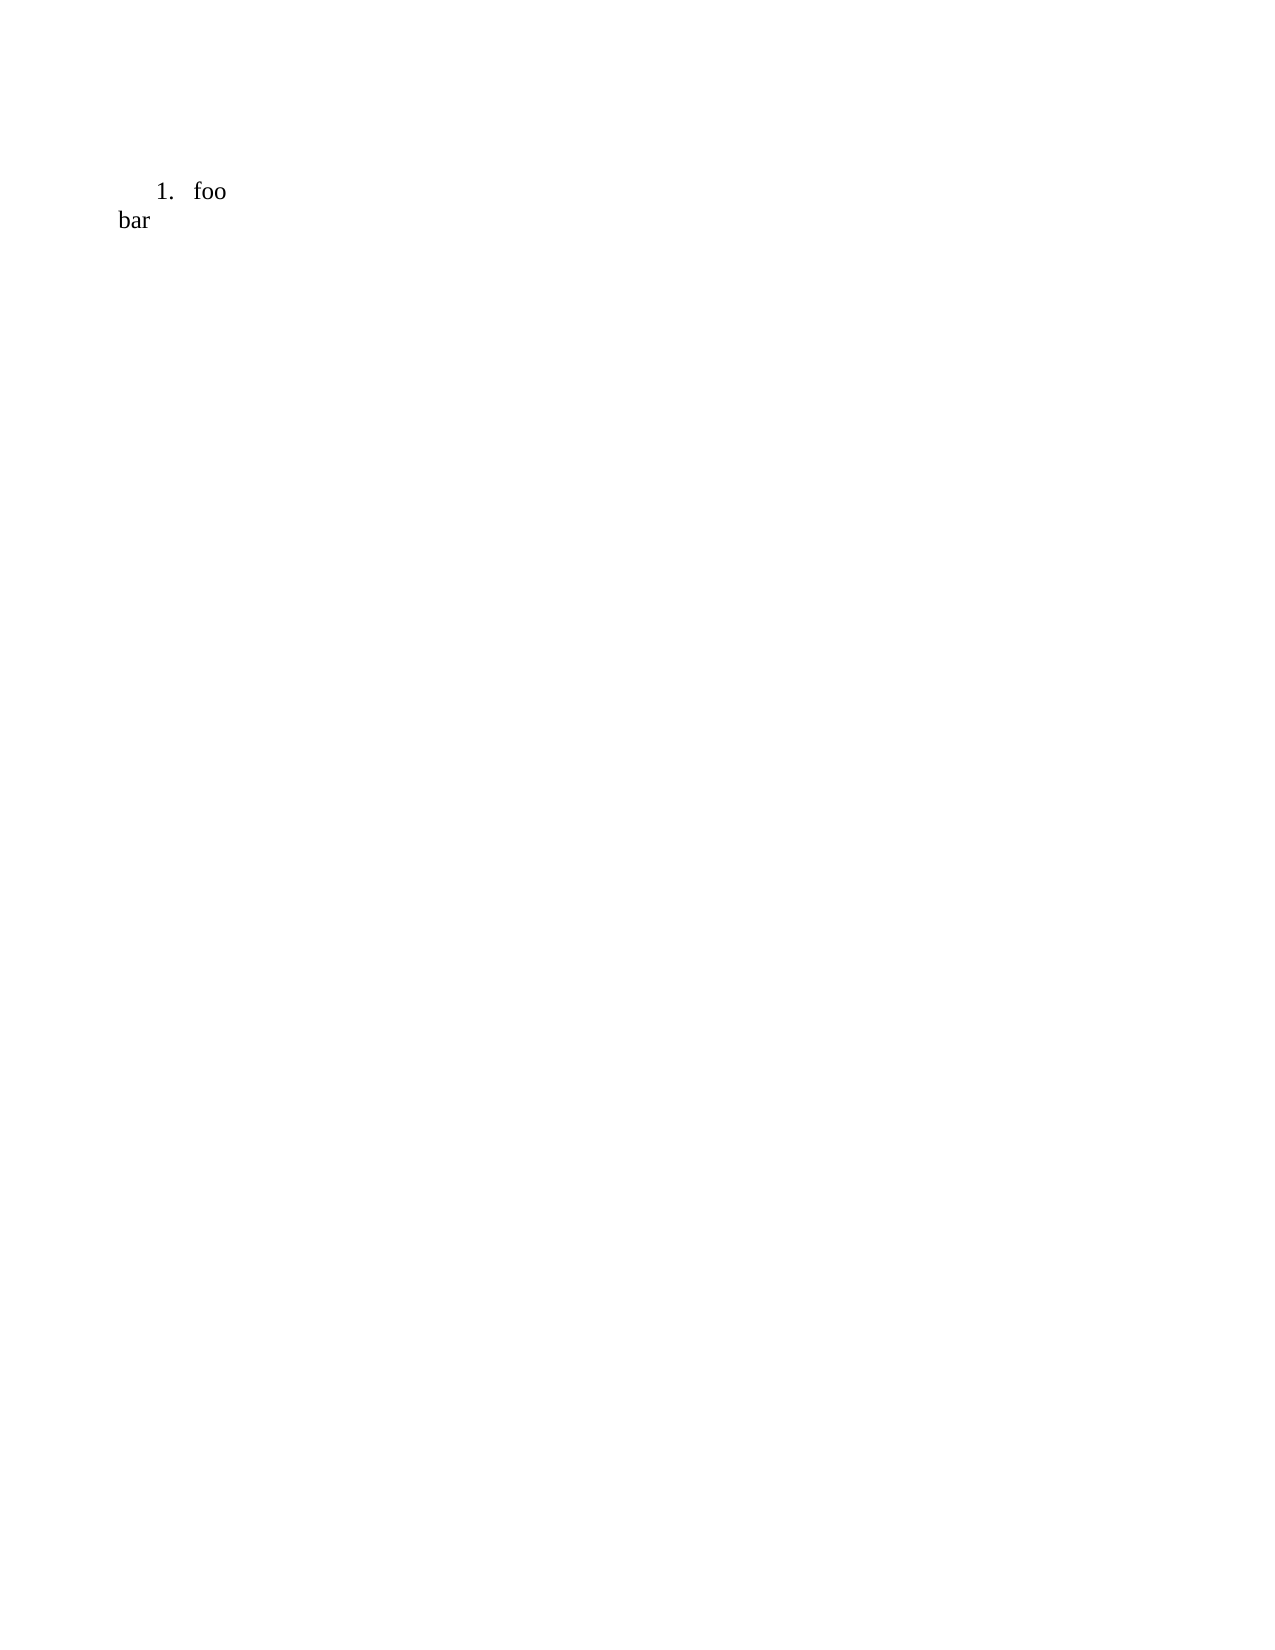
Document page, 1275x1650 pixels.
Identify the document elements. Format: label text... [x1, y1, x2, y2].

list foo [156, 176, 1157, 205]
text bar [118, 205, 1157, 234]
